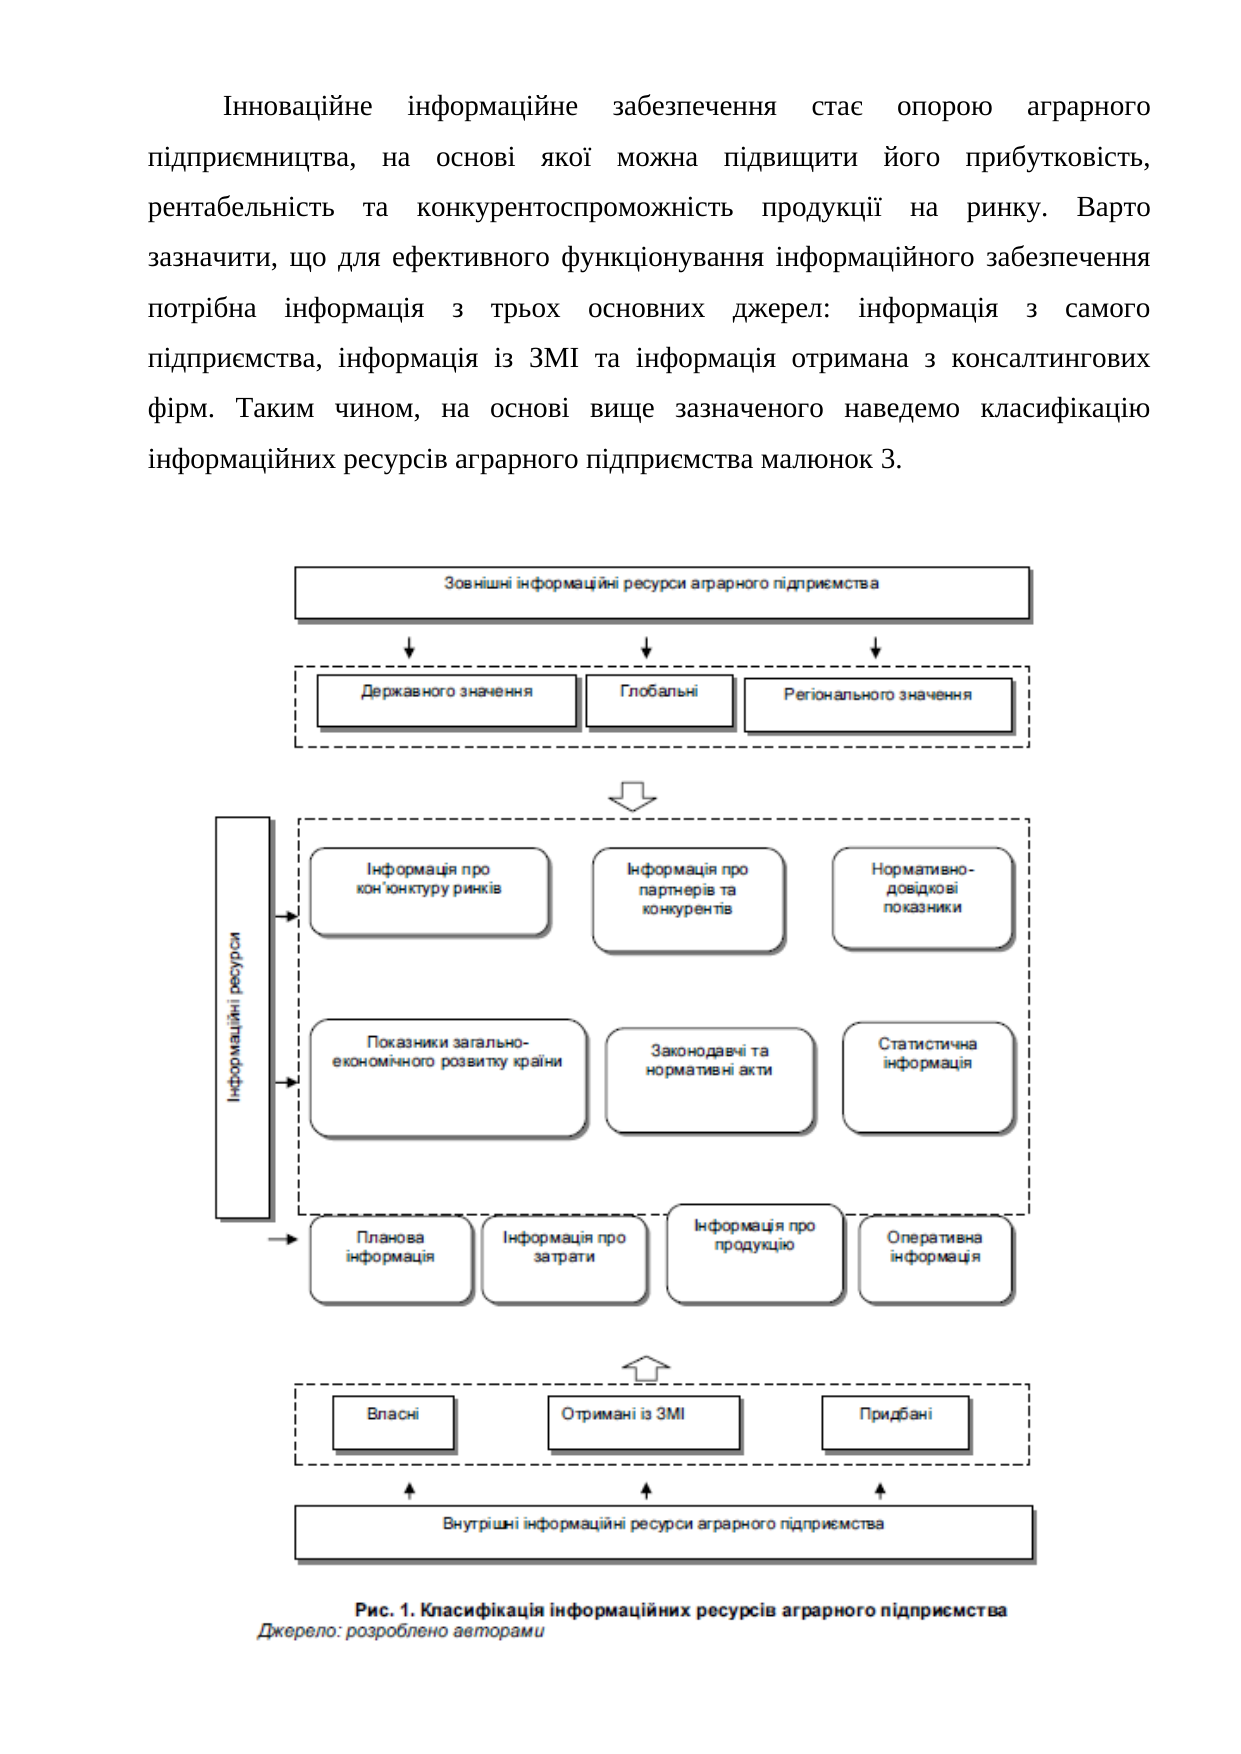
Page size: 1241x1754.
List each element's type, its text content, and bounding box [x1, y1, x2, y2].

text Інноваційне інформаційне забезпечення стає опорою аграрного підприємництва, на основі якої можна підвищити його прибутковість, рентабельність та конкурентоспроможність продукції на ринку. Варто зазначити, що для ефективного функціонування інформаційного забезпечення потрібна інформація з трьох основних джерел: інформація з самого підприємства, інформація із ЗМІ та інформація отримана з консалтингових фірм. Таким чином, на основі вище зазначеного наведемо класифікацію інформаційних ресурсів аграрного підприємства малюнок 3. [148, 88, 1152, 474]
